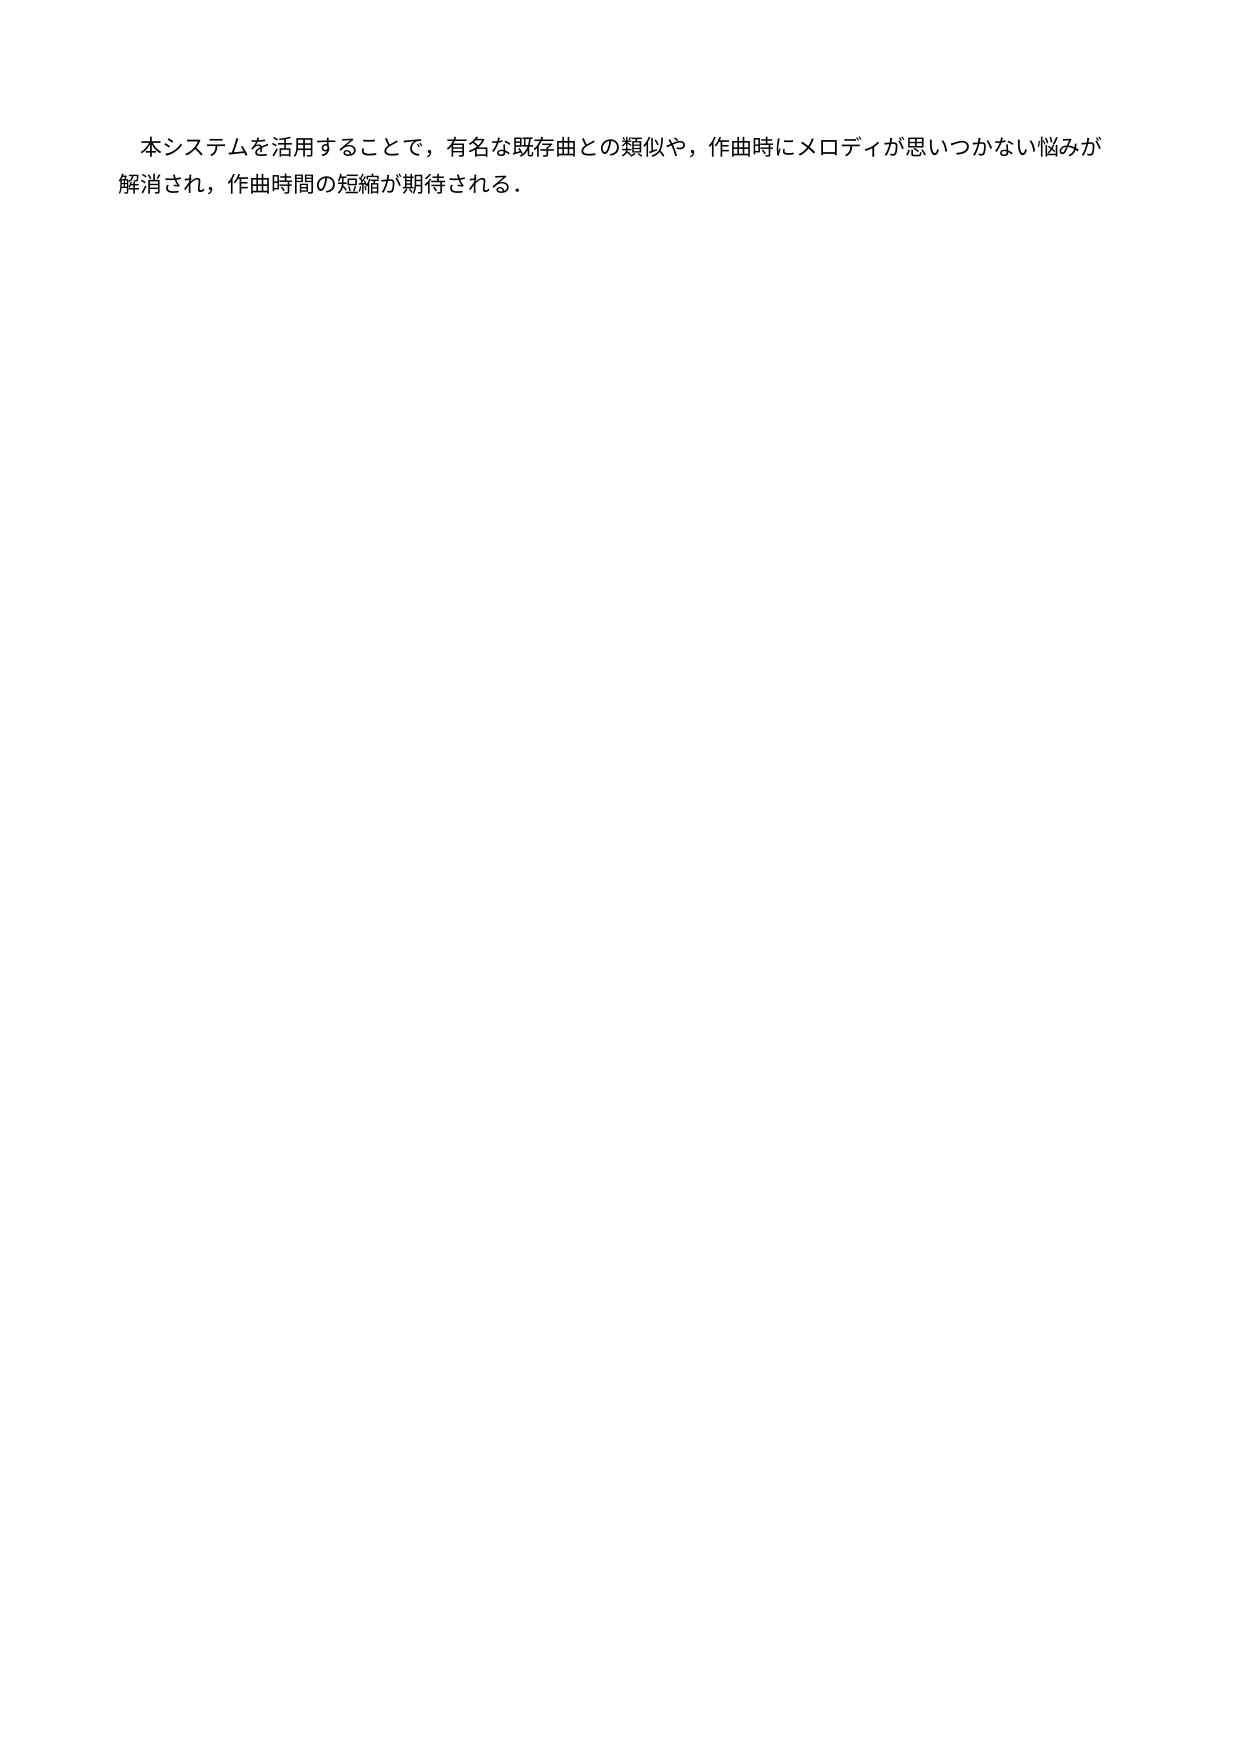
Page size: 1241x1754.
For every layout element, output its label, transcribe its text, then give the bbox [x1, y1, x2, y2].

text 本システムを活用することで，有名な既存曲との類似や，作曲時にメロディが思いつかない悩みが解消され，作曲時間の短縮が期待される． [118, 127, 1122, 202]
